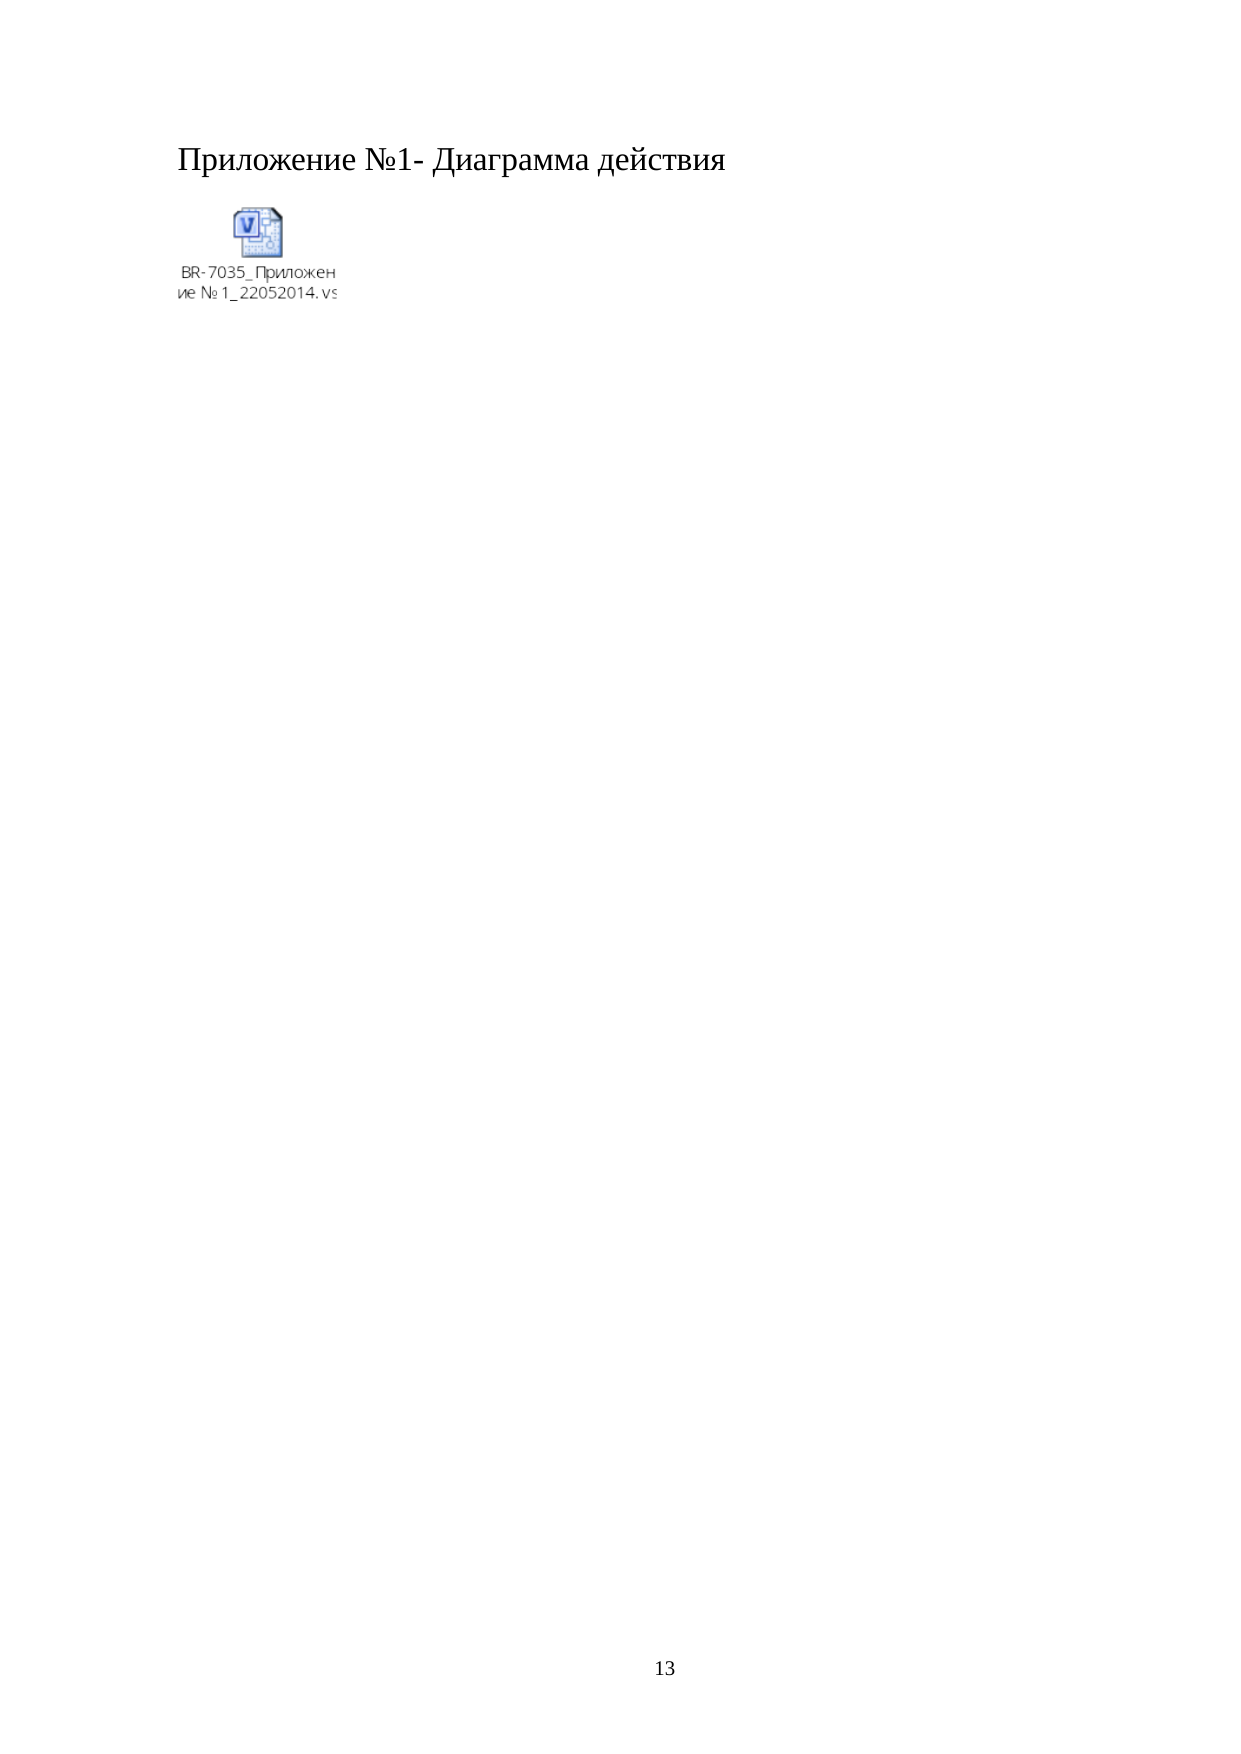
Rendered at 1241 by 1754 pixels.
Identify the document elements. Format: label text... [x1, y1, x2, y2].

subtitle Приложение №1- Диаграмма действия [177, 139, 1152, 177]
